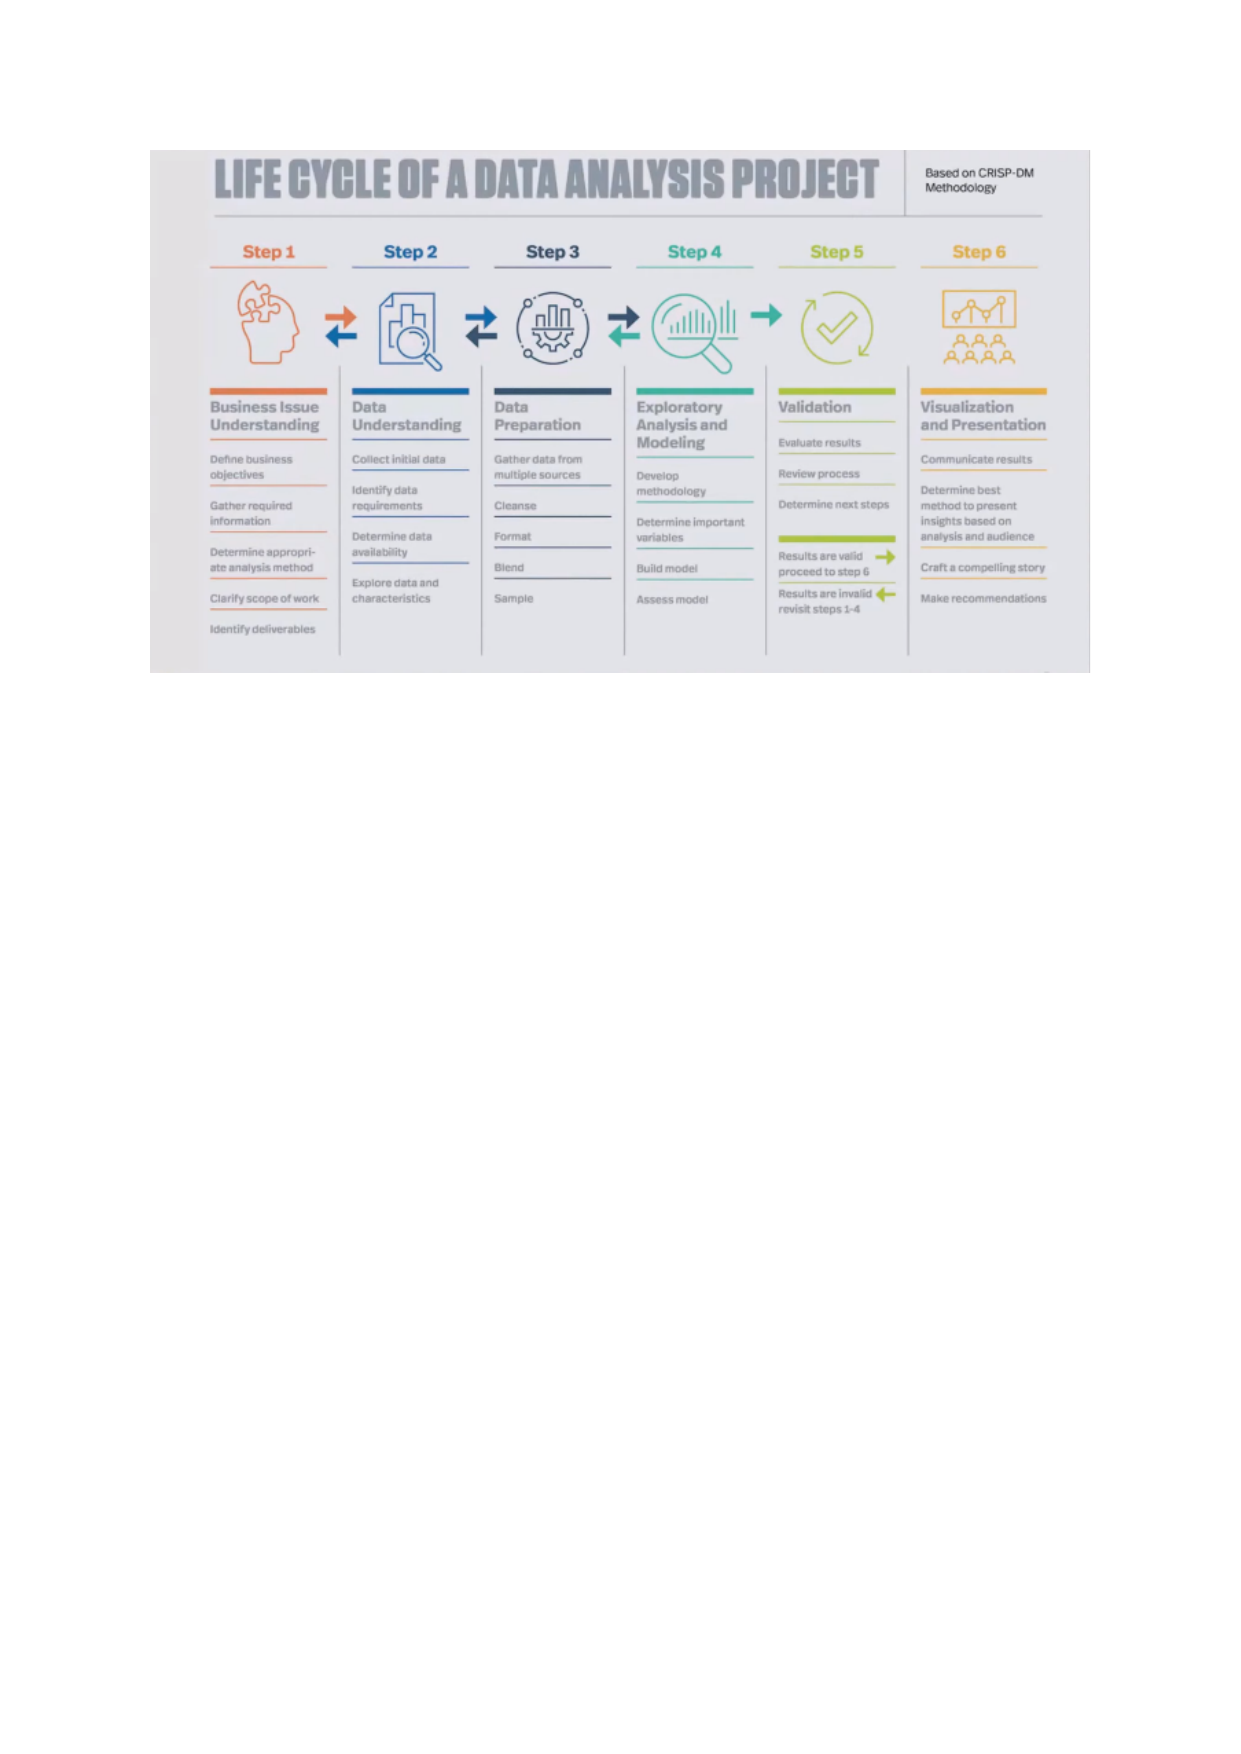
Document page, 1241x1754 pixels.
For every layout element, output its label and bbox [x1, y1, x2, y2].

picture [150, 150, 1091, 673]
